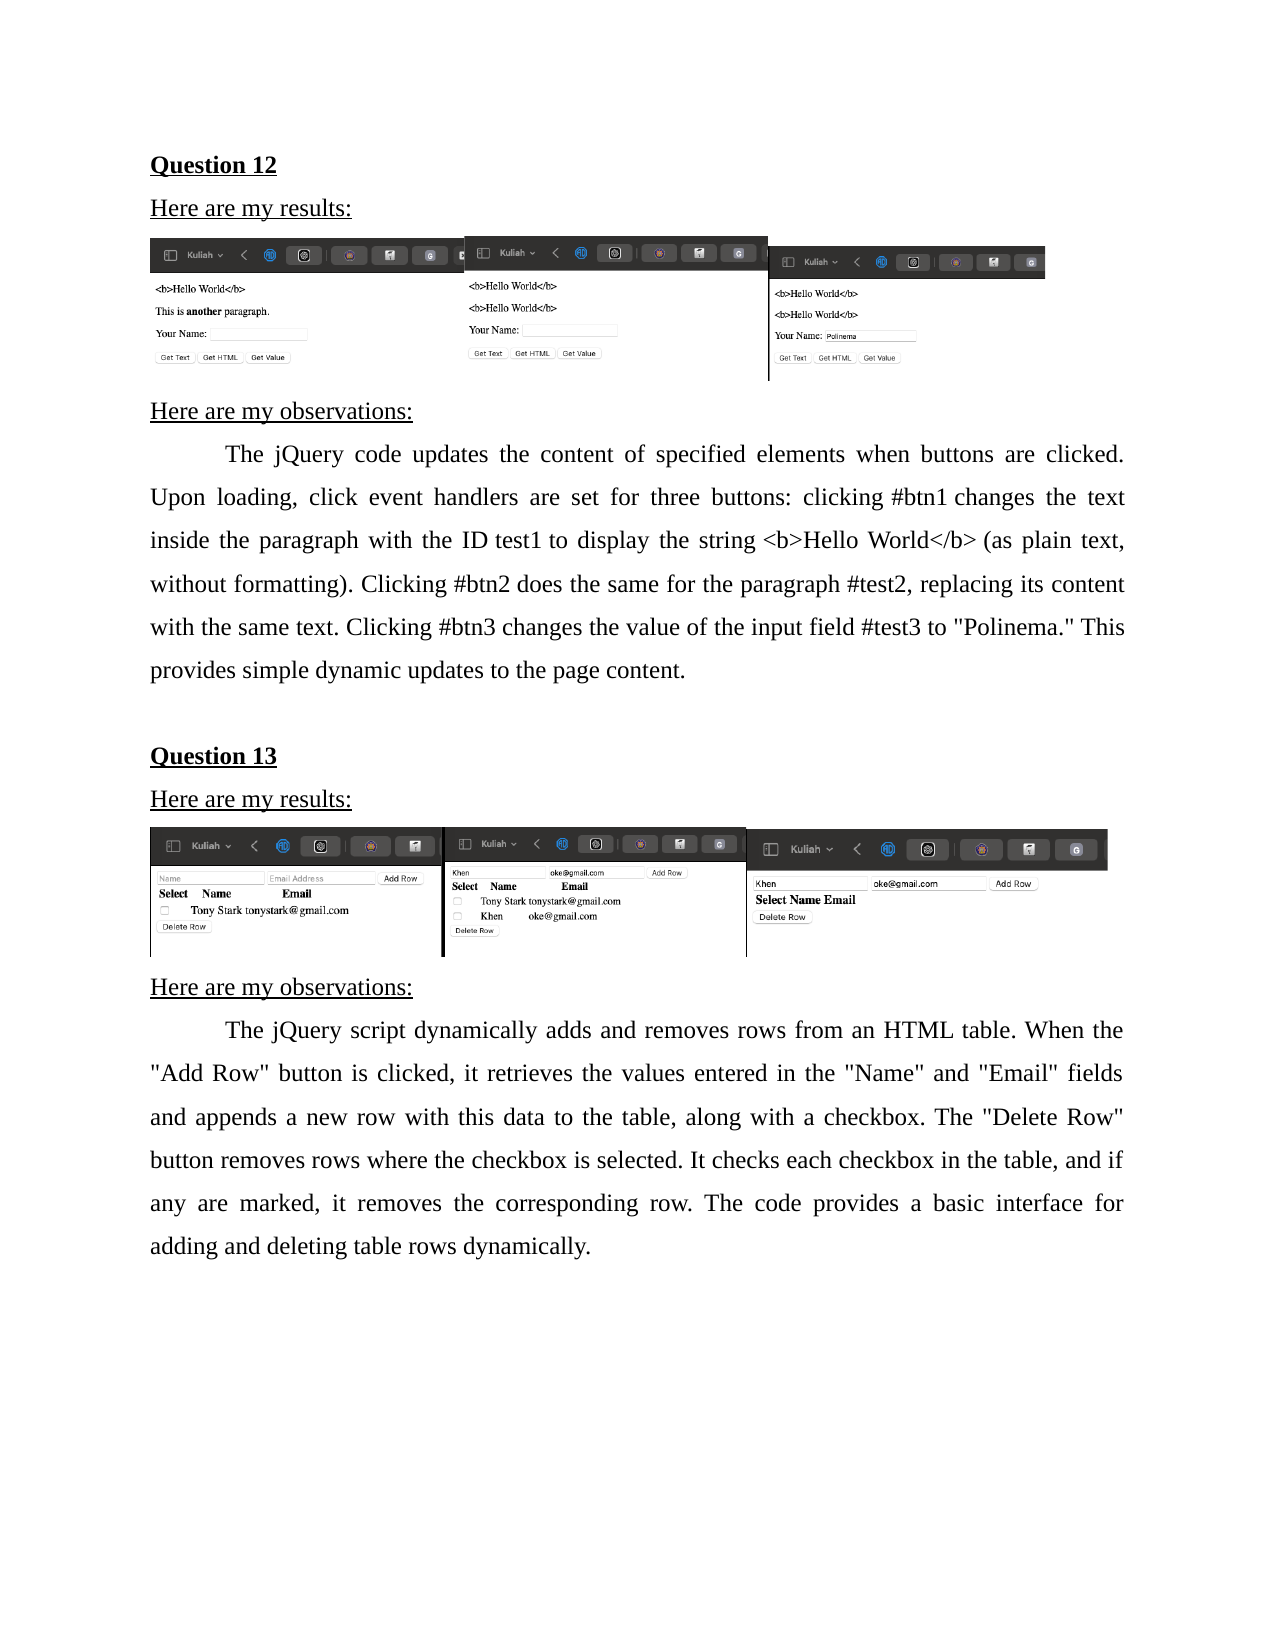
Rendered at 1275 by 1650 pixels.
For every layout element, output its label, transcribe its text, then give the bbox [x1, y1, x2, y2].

text Here are my observations: [150, 396, 1125, 425]
text Here are my observations: [150, 972, 1125, 1001]
picture [150, 827, 1108, 957]
picture [150, 236, 1046, 381]
text Question 12 [150, 150, 1125, 179]
text The jQuery script dynamically adds and removes rows from an HTML table. When the "Add Row" button is clicked, it retrieves the values entered in the "Name" and "Email" fields and appends a new row with this data to the table, along with a checkbox. The "Delete Row" button removes rows where the checkbox is selected. It checks each checkbox in the table, and if any are marked, it removes the corresponding row. The code provides a basic interface for adding and deleting table rows dynamically. [150, 1015, 1125, 1260]
text Here are my results: [150, 193, 1125, 222]
text The jQuery code updates the content of specified elements when buttons are clicked. Upon loading, click event handlers are set for three buttons: clicking #btn1 changes the text inside the paragraph with the ID test1 to display the string <b>Hello World</b> (as plain text, without formatting). Clicking #btn2 does the same for the paragraph #test2, replacing its content with the same text. Clicking #btn3 changes the value of the input field #test3 to "Polinema." This provides simple dynamic updates to the page content. [150, 439, 1125, 684]
text Here are my results: [150, 784, 1125, 813]
text Question 13 [150, 741, 1125, 770]
